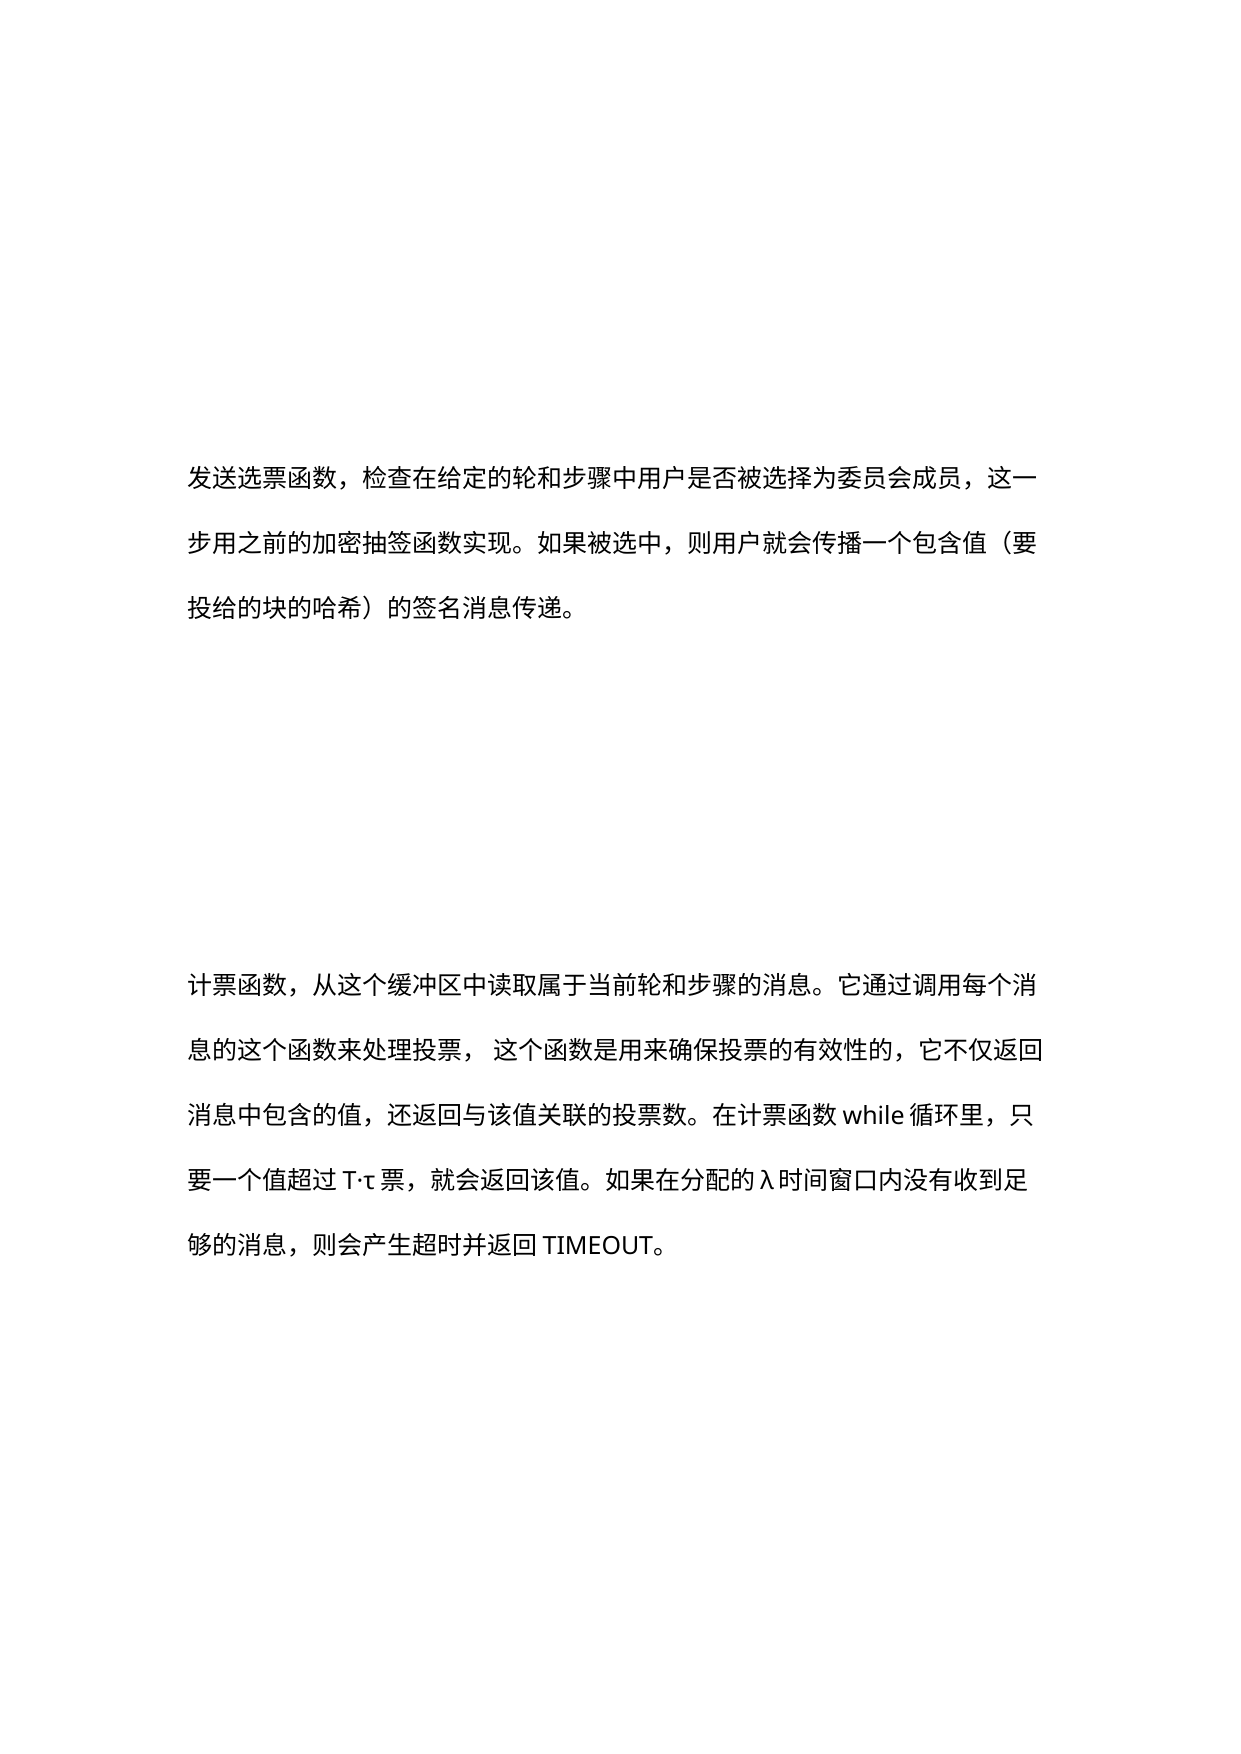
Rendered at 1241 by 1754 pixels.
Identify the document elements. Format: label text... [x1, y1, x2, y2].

text 发送选票函数，检查在给定的轮和步骤中用户是否被选择为委员会成员，这一步用之前的加密抽签函数实现。如果被选中，则用户就会传播一个包含值（要投给的块的哈希）的签名消息传递。 [187, 444, 1053, 639]
text 计票函数，从这个缓冲区中读取属于当前轮和步骤的消息。它通过调用每个消息的这个函数来处理投票， 这个函数是用来确保投票的有效性的，它不仅返回消息中包含的值，还返回与该值关联的投票数。在计票函数while循环里，只要一个值超过T·τ票，就会返回该值。如果在分配的λ时间窗口内没有收到足够的消息，则会产生超时并返回TIMEOUT。 [187, 951, 1053, 1276]
